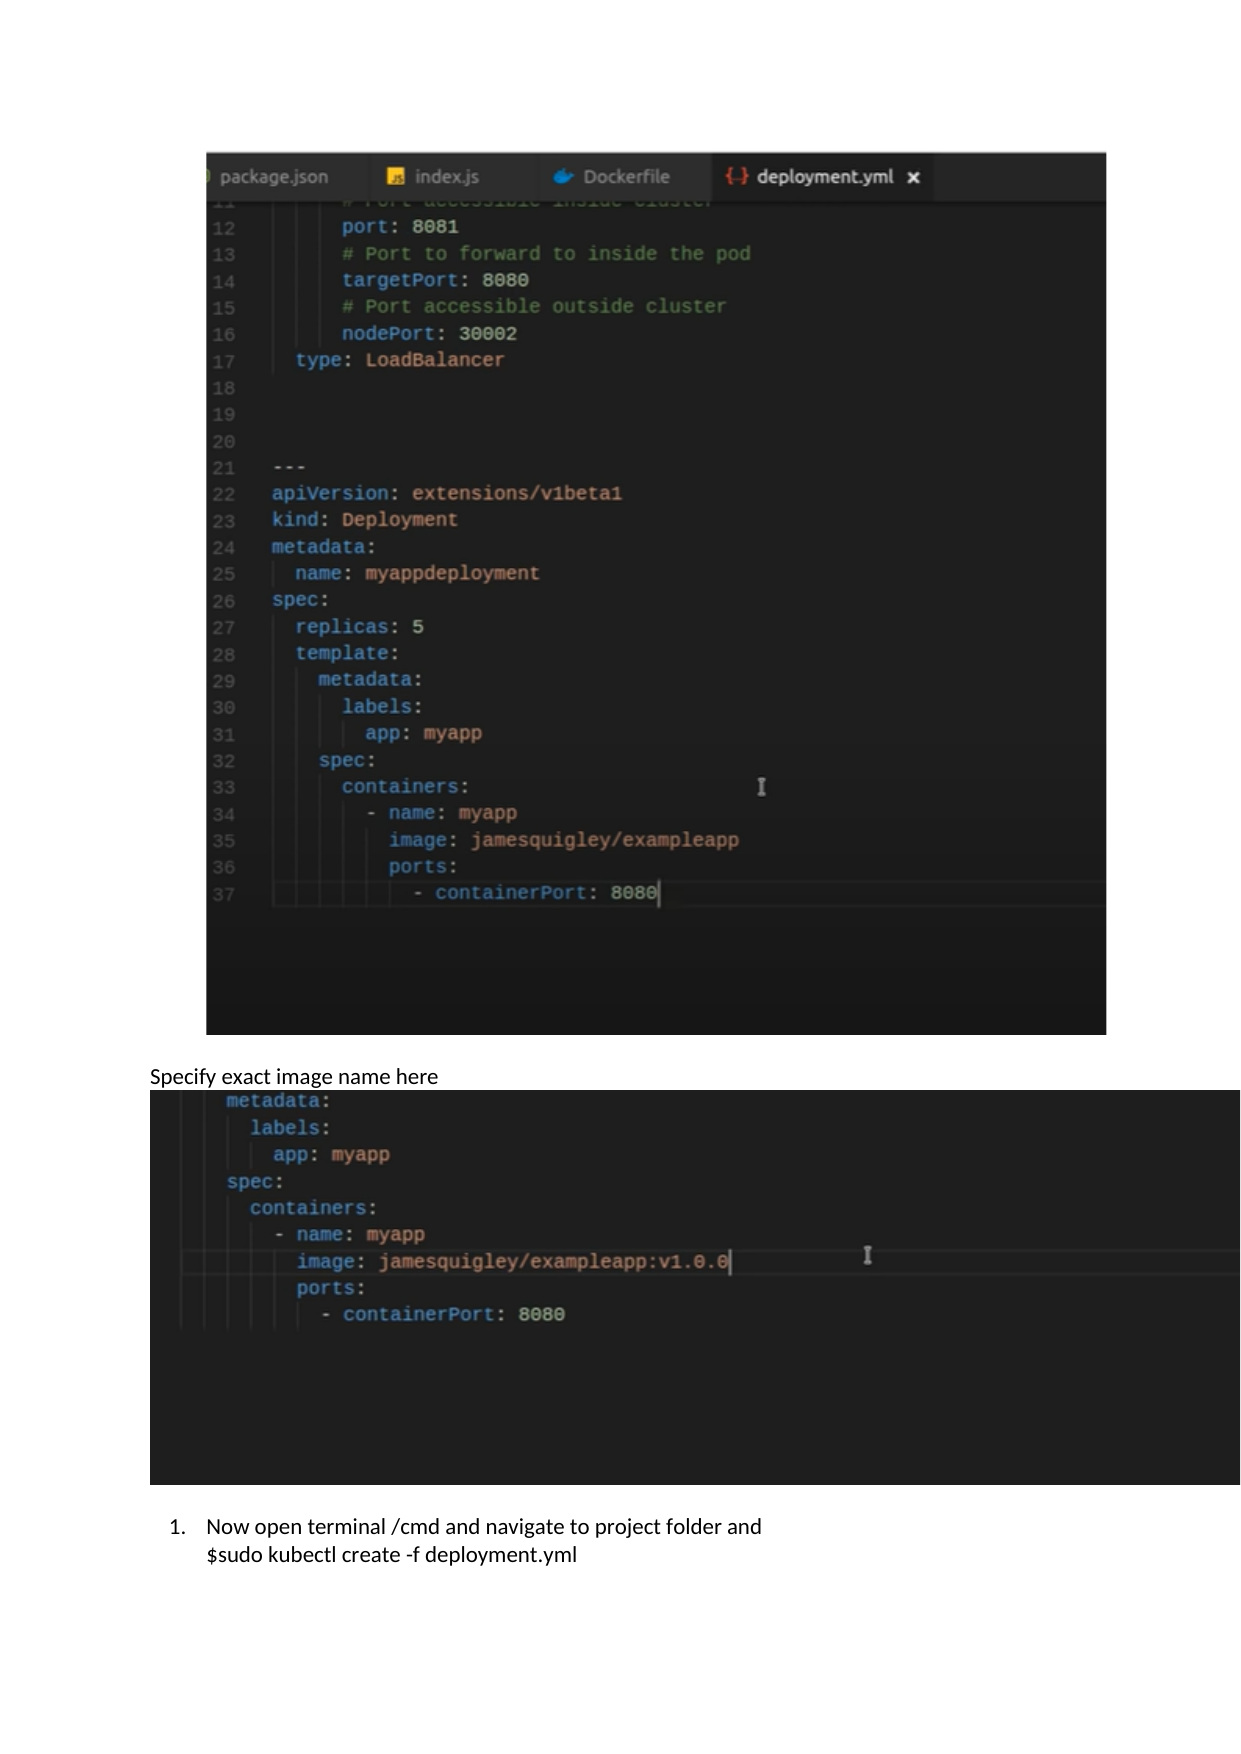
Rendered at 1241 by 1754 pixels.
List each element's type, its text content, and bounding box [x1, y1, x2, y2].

picture [206, 150, 1107, 1035]
list Now open terminal /cmd and navigate to project folder and [169, 1512, 1090, 1540]
text Specify exact image name here [150, 1062, 1090, 1090]
picture [150, 1090, 1241, 1485]
text $sudo kubectl create -f deployment.yml [206, 1540, 1090, 1568]
